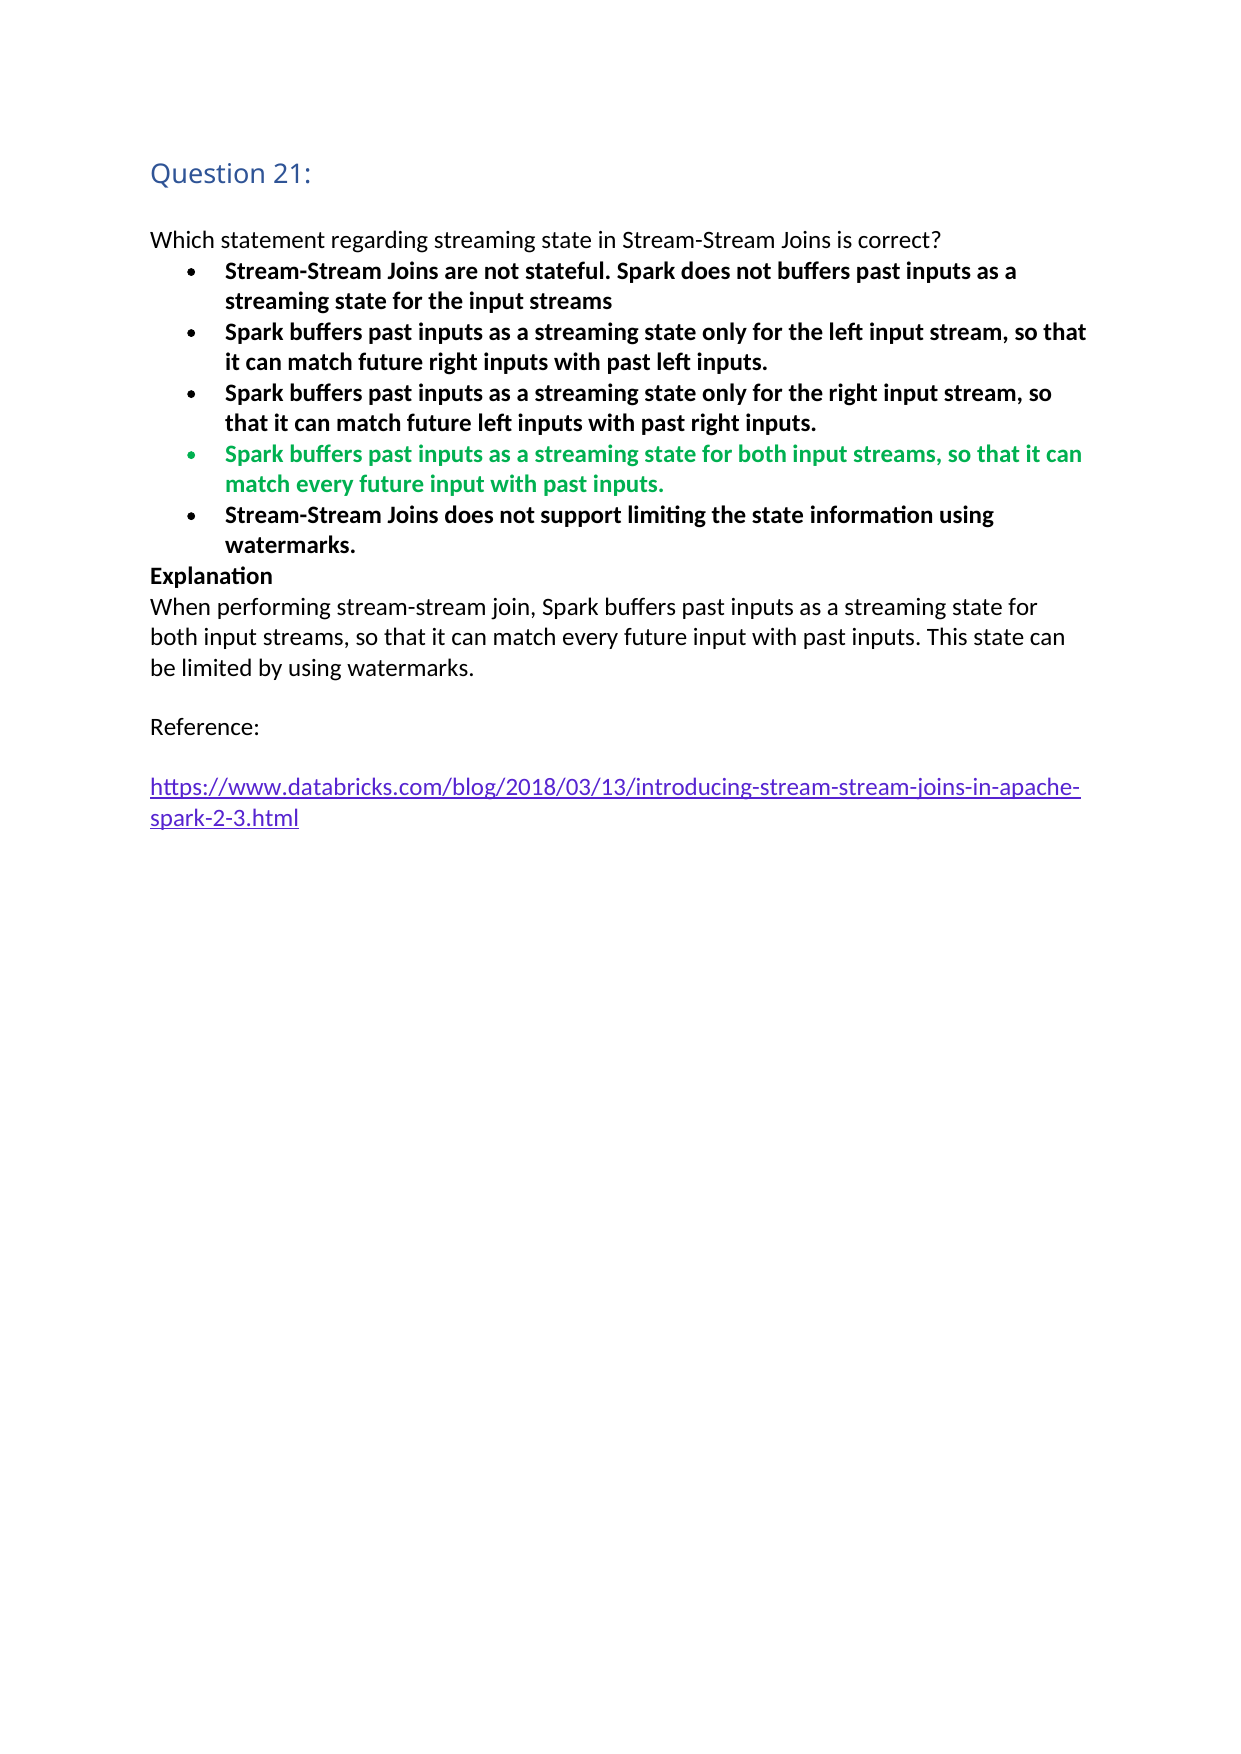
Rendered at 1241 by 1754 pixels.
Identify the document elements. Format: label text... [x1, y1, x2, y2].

subtitle Question 21: [150, 154, 1090, 191]
text Which statement regarding streaming state in Stream-Stream Joins is correct? [150, 224, 1090, 255]
text Reference: [150, 711, 1090, 742]
list Stream-Stream Joins are not stateful. Spark does not buffers past inputs as a streaming state for the input streams [187, 255, 1090, 316]
text Explanation [150, 560, 1090, 591]
list Spark buffers past inputs as a streaming state only for the left input stream, so that it can match future right inputs with past left inputs. [187, 316, 1090, 377]
list Spark buffers past inputs as a streaming state for both input streams, so that it can match every future input with past inputs. [187, 438, 1090, 499]
text When performing stream-stream join, Spark buffers past inputs as a streaming state for both input streams, so that it can match every future input with past inputs. This state can be limited by using watermarks. [150, 591, 1090, 682]
list Spark buffers past inputs as a streaming state only for the right input stream, so that it can match future left inputs with past right inputs. [187, 377, 1090, 438]
text https://www.databricks.com/blog/2018/03/13/introducing-stream-stream-joins-in-apache-spark-2-3.html [150, 771, 1090, 832]
list Stream-Stream Joins does not support limiting the state information using watermarks. [187, 499, 1090, 560]
